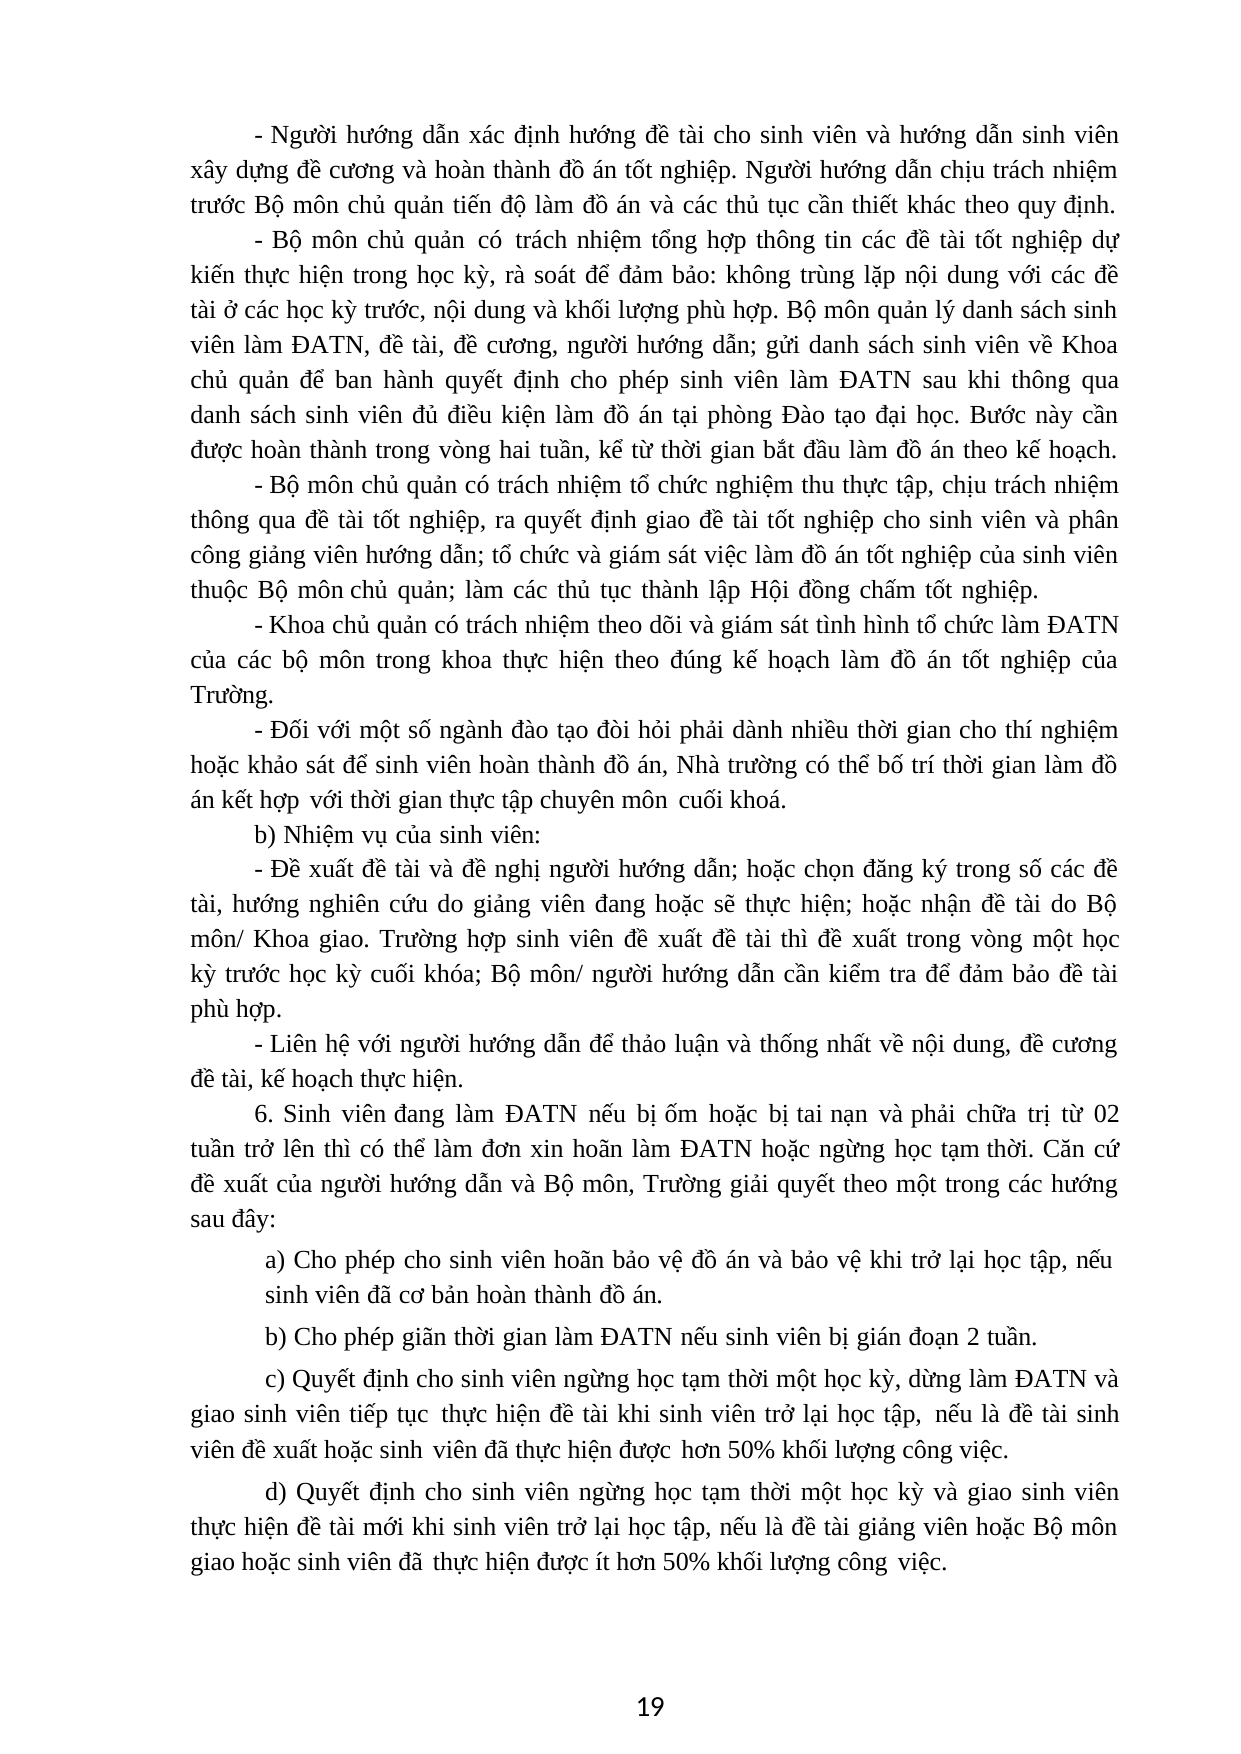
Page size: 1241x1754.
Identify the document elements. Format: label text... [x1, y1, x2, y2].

list Người hướng dẫn xác định hướng đề tài cho sinh viên và hướng dẫn sinh viên xây dựng đề cương và hoàn thành đồ án tốt nghiệp. Người hướng dẫn chịu trách nhiệm trước Bộ môn chủ quản tiến độ làm đồ án và các thủ tục cần thiết khác theo quy định. [190, 119, 1120, 219]
list Quyết định cho sinh viên ngừng học tạm thời một học kỳ và giao sinh viên thực hiện đề tài mới khi sinh viên trở lại học tập, nếu là đề tài giảng viên hoặc Bộ môn giao hoặc sinh viên đã thực hiện được ít hơn 50% khối lượng công việc. [190, 1476, 1121, 1576]
list Nhiệm vụ của sinh viên: [254, 819, 1240, 849]
list Quyết định cho sinh viên ngừng học tạm thời một học kỳ, dừng làm ĐATN và giao sinh viên tiếp tục thực hiện đề tài khi sinh viên trở lại học tập, nếu là đề tài sinh viên đề xuất hoặc sinh viên đã thực hiện được hơn 50% khối lượng công việc. [190, 1363, 1120, 1464]
list Bộ môn chủ quản có trách nhiệm tổ chức nghiệm thu thực tập, chịu trách nhiệm thông qua đề tài tốt nghiệp, ra quyết định giao đề tài tốt nghiệp cho sinh viên và phân công giảng viên hướng dẫn; tổ chức và giám sát việc làm đồ án tốt nghiệp của sinh viên thuộc Bộ môn chủ quản; làm các thủ tục thành lập Hội đồng chấm tốt nghiệp. [190, 469, 1120, 604]
list Cho phép cho sinh viên hoãn bảo vệ đồ án và bảo vệ khi trở lại học tập, nếu [265, 1244, 1240, 1274]
list Bộ môn chủ quản có trách nhiệm tổng hợp thông tin các đề tài tốt nghiệp dự kiến thực hiện trong học kỳ, rà soát để đảm bảo: không trùng lặp nội dung với các đề tài ở các học kỳ trước, nội dung và khối lượng phù hợp. Bộ môn quản lý danh sách sinh viên làm ĐATN, đề tài, đề cương, người hướng dẫn; gửi danh sách sinh viên về Khoa chủ quản để ban hành quyết định cho phép sinh viên làm ĐATN sau khi thông qua danh sách sinh viên đủ điều kiện làm đồ án tại phòng Đào tạo đại học. Bước này cần được hoàn thành trong vòng hai tuần, kể từ thời gian bắt đầu làm đồ án theo kế hoạch. [190, 224, 1120, 464]
text sinh viên đã cơ bản hoàn thành đồ án. [190, 1279, 1240, 1309]
list Sinh viên đang làm ĐATN nếu bị ốm hoặc bị tai nạn và phải chữa trị từ 02 tuần trở lên thì có thể làm đơn xin hoãn làm ĐATN hoặc ngừng học tạm thời. Căn cứ đề xuất của người hướng dẫn và Bộ môn, Trường giải quyết theo một trong các hướng sau đây: [190, 1098, 1120, 1233]
list Khoa chủ quản có trách nhiệm theo dõi và giám sát tình hình tổ chức làm ĐATN của các bộ môn trong khoa thực hiện theo đúng kế hoạch làm đồ án tốt nghiệp của Trường. [190, 609, 1120, 709]
list Đề xuất đề tài và đề nghị người hướng dẫn; hoặc chọn đăng ký trong số các đề tài, hướng nghiên cứu do giảng viên đang hoặc sẽ thực hiện; hoặc nhận đề tài do Bộ môn/ Khoa giao. Trường hợp sinh viên đề xuất đề tài thì đề xuất trong vòng một học kỳ trước học kỳ cuối khóa; Bộ môn/ người hướng dẫn cần kiểm tra để đảm bảo đề tài phù hợp. [190, 853, 1119, 1023]
list Cho phép giãn thời gian làm ĐATN nếu sinh viên bị gián đoạn 2 tuần. [265, 1321, 1240, 1351]
list Liên hệ với người hướng dẫn để thảo luận và thống nhất về nội dung, đề cương đề tài, kế hoạch thực hiện. [190, 1028, 1120, 1093]
list Đối với một số ngành đào tạo đòi hỏi phải dành nhiều thời gian cho thí nghiệm hoặc khảo sát để sinh viên hoàn thành đồ án, Nhà trường có thể bố trí thời gian làm đồ án kết hợp với thời gian thực tập chuyên môn cuối khoá. [190, 714, 1120, 814]
